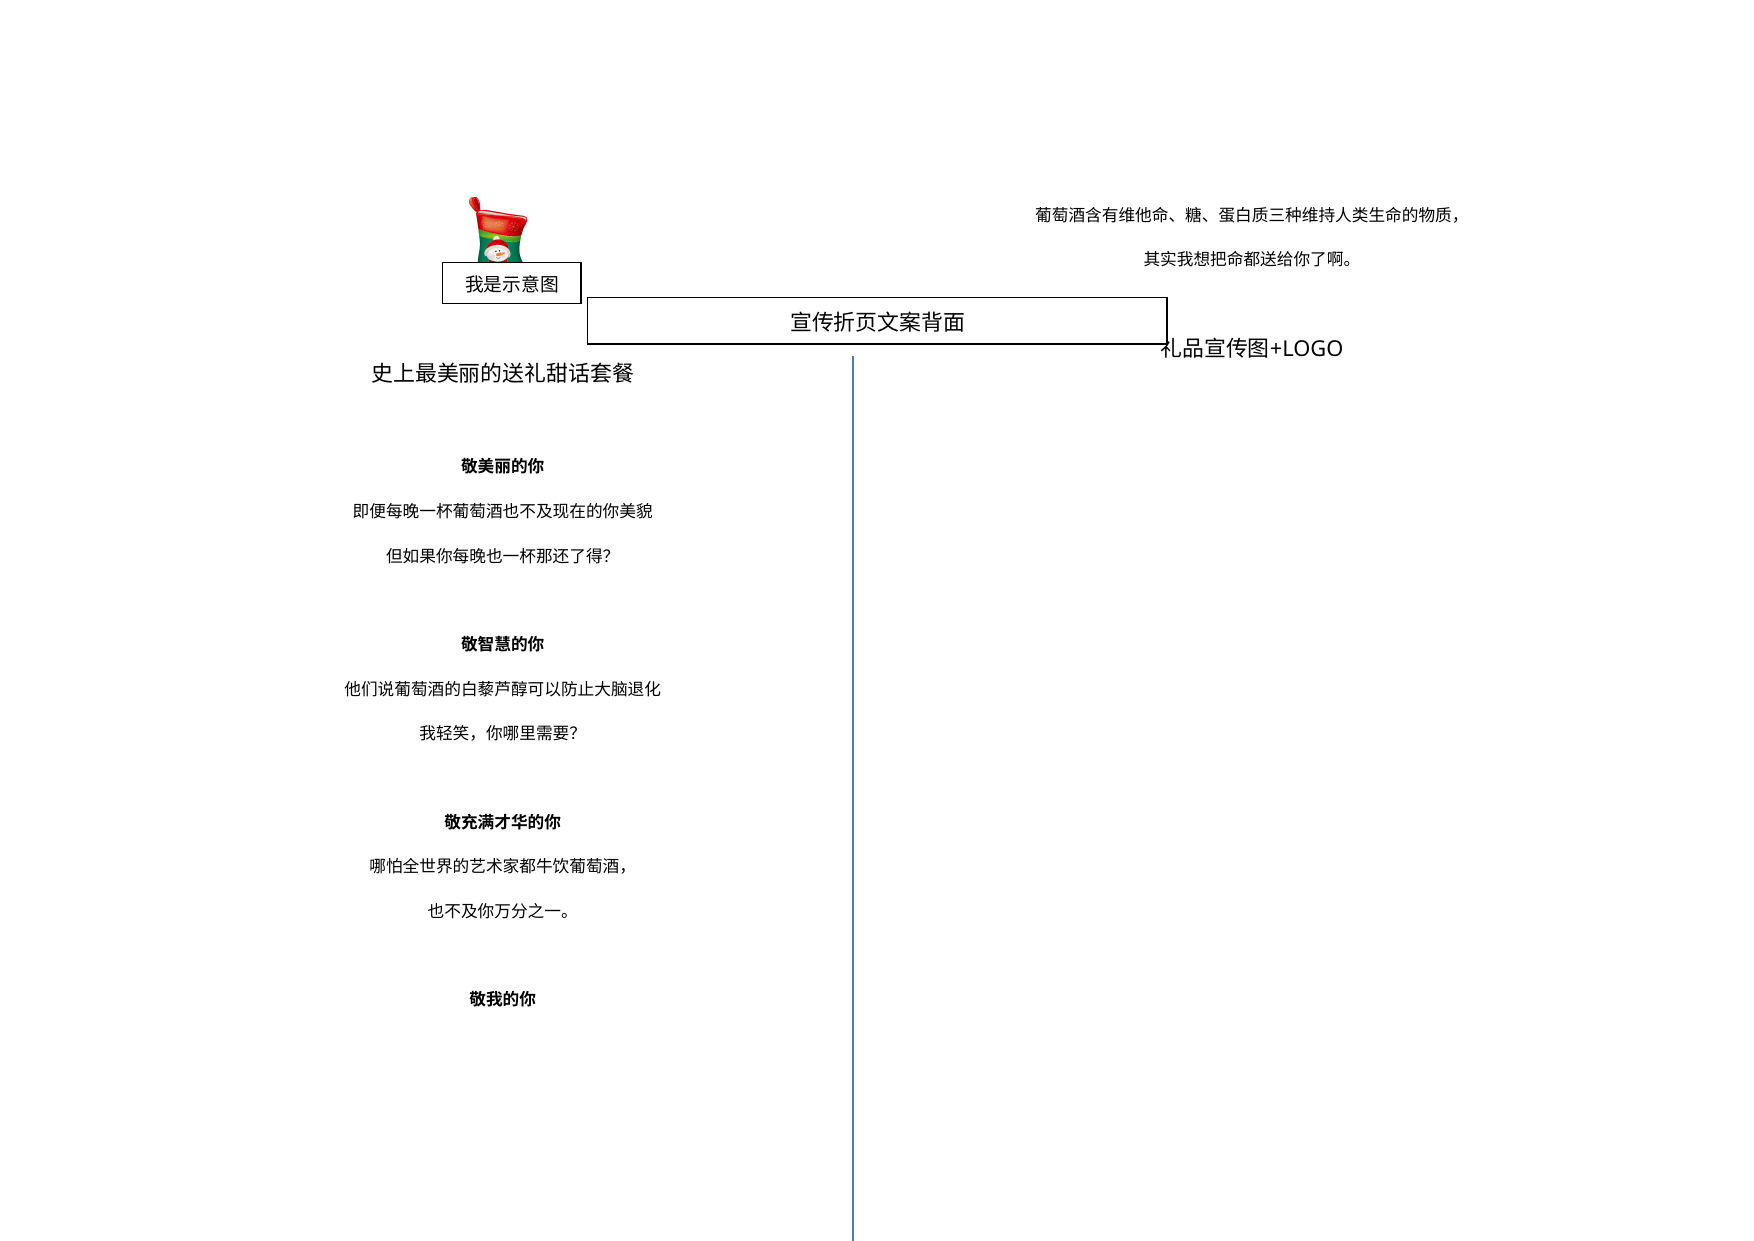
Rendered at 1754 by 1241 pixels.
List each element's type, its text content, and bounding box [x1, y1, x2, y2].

text 礼品宣传图+LOGO [899, 331, 1604, 363]
text 也不及你万分之一。 [150, 894, 852, 926]
text 史上最美丽的送礼甜话套餐 [150, 356, 852, 388]
text 敬智慧的你 [150, 627, 852, 659]
text 其实我想把命都送给你了啊。 [899, 242, 1604, 275]
text 敬美丽的你 [150, 449, 852, 482]
text 但如果你每晚也一杯那还了得？ [150, 538, 852, 571]
picture [469, 197, 536, 262]
text 他们说葡萄酒的白藜芦醇可以防止大脑退化 [150, 672, 852, 704]
text 哪怕全世界的艺术家都牛饮葡萄酒， [150, 849, 852, 882]
text 我轻笑，你哪里需要？ [150, 716, 852, 749]
text 敬我的你 [150, 982, 852, 1015]
text 敬充满才华的你 [150, 804, 852, 837]
text 即便每晚一杯葡萄酒也不及现在的你美貌 [150, 494, 852, 526]
text 葡萄酒含有维他命、糖、蛋白质三种维持人类生命的物质， [899, 198, 1604, 230]
